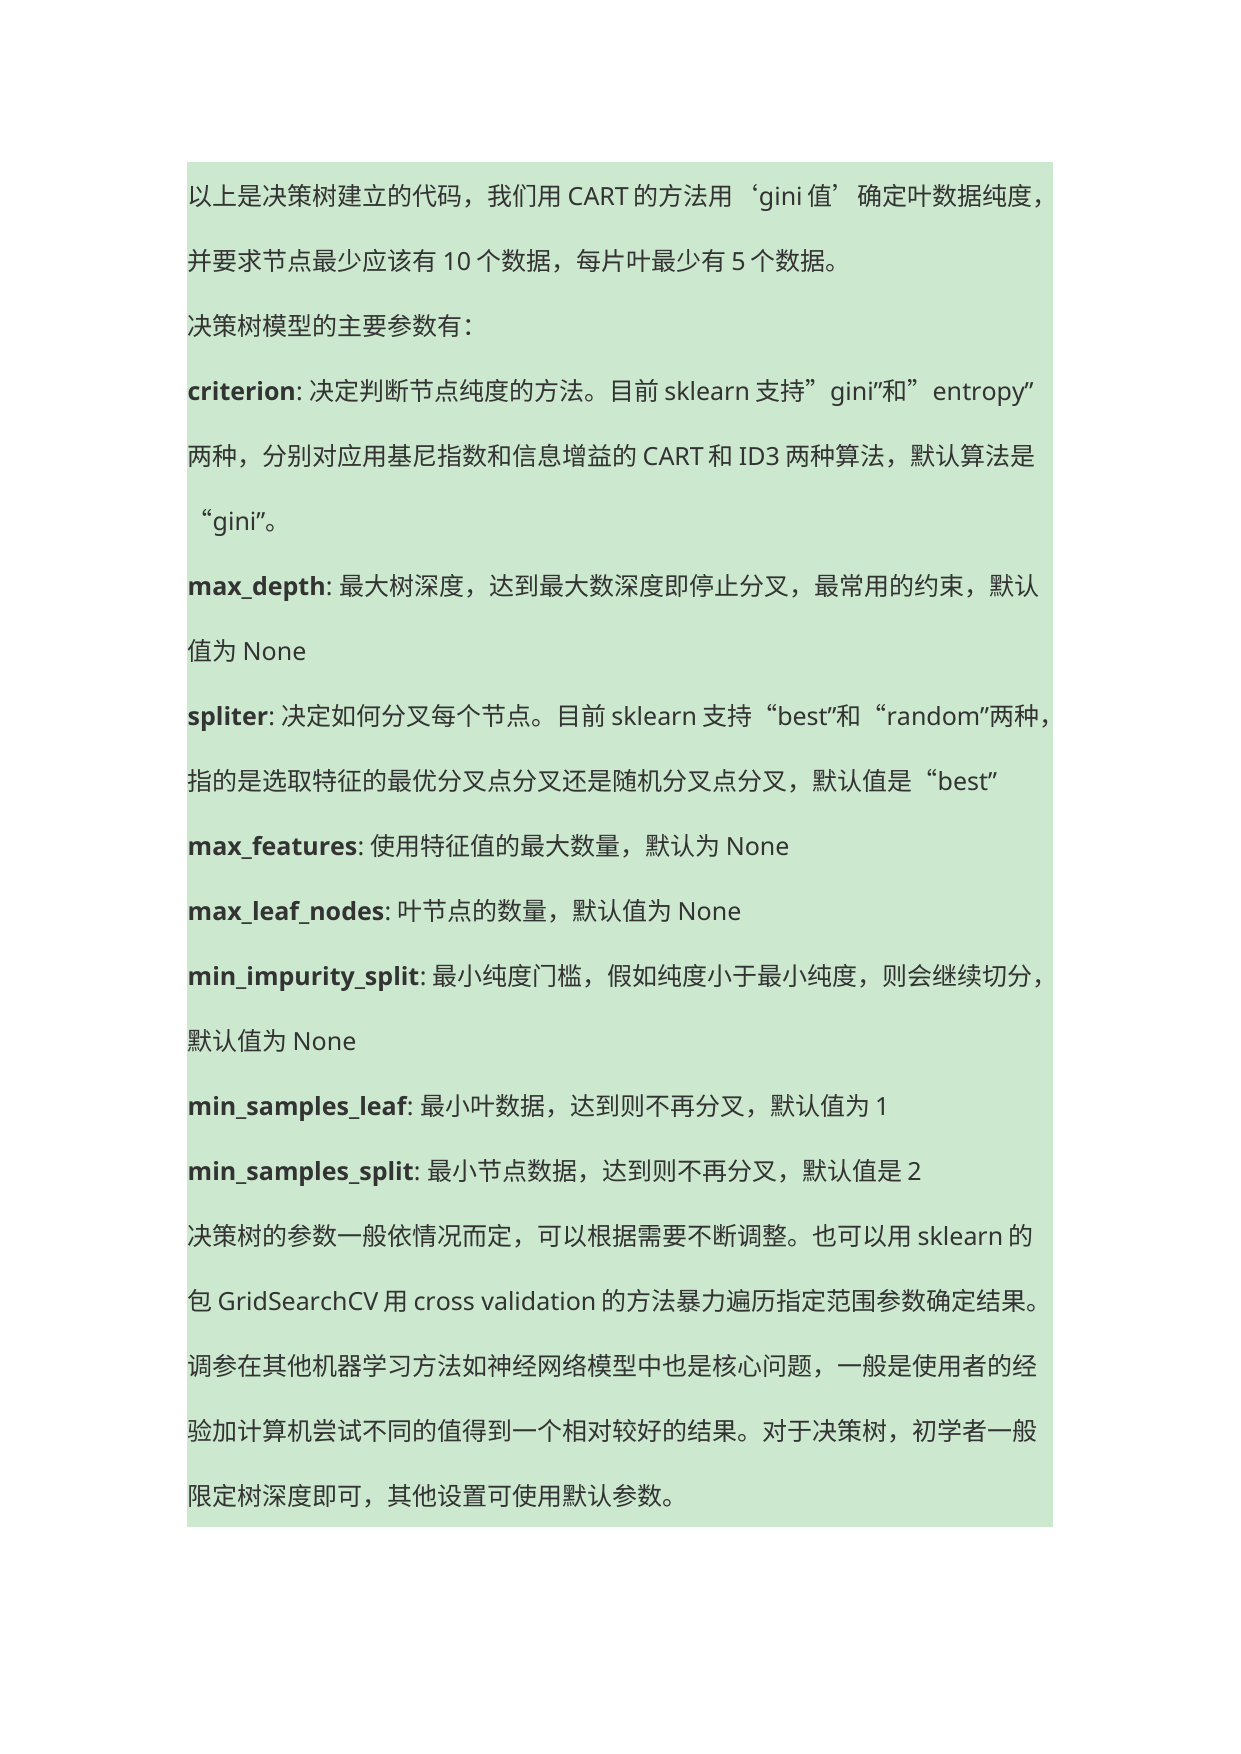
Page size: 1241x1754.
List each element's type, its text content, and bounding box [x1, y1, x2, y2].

text 以上是决策树建立的代码，我们用CART的方法用‘gini值’确定叶数据纯度，并要求节点最少应该有10个数据，每片叶最少有5个数据。 决策树模型的主要参数有： criterion: 决定判断节点纯度的方法。目前sklearn支持”gini”和”entropy”两种，分别对应用基尼指数和信息增益的CART和ID3两种算法，默认算法是“gini”。 max_depth: 最大树深度，达到最大数深度即停止分叉，最常用的约束，默认值为None spliter: 决定如何分叉每个节点。目前sklearn支持“best”和“random”两种，指的是选取特征的最优分叉点分叉还是随机分叉点分叉，默认值是“best” max_features: 使用特征值的最大数量，默认为None max_leaf_nodes: 叶节点的数量，默认值为None min_impurity_split: 最小纯度门槛，假如纯度小于最小纯度，则会继续切分，默认值为None min_samples_leaf: 最小叶数据，达到则不再分叉，默认值为1 min_samples_split: 最小节点数据，达到则不再分叉，默认值是2 [187, 162, 1053, 1202]
text 决策树的参数一般依情况而定，可以根据需要不断调整。也可以用sklearn的包GridSearchCV用cross validation的方法暴力遍历指定范围参数确定结果。调参在其他机器学习方法如神经网络模型中也是核心问题，一般是使用者的经验加计算机尝试不同的值得到一个相对较好的结果。对于决策树，初学者一般限定树深度即可，其他设置可使用默认参数。 [187, 1202, 1053, 1527]
